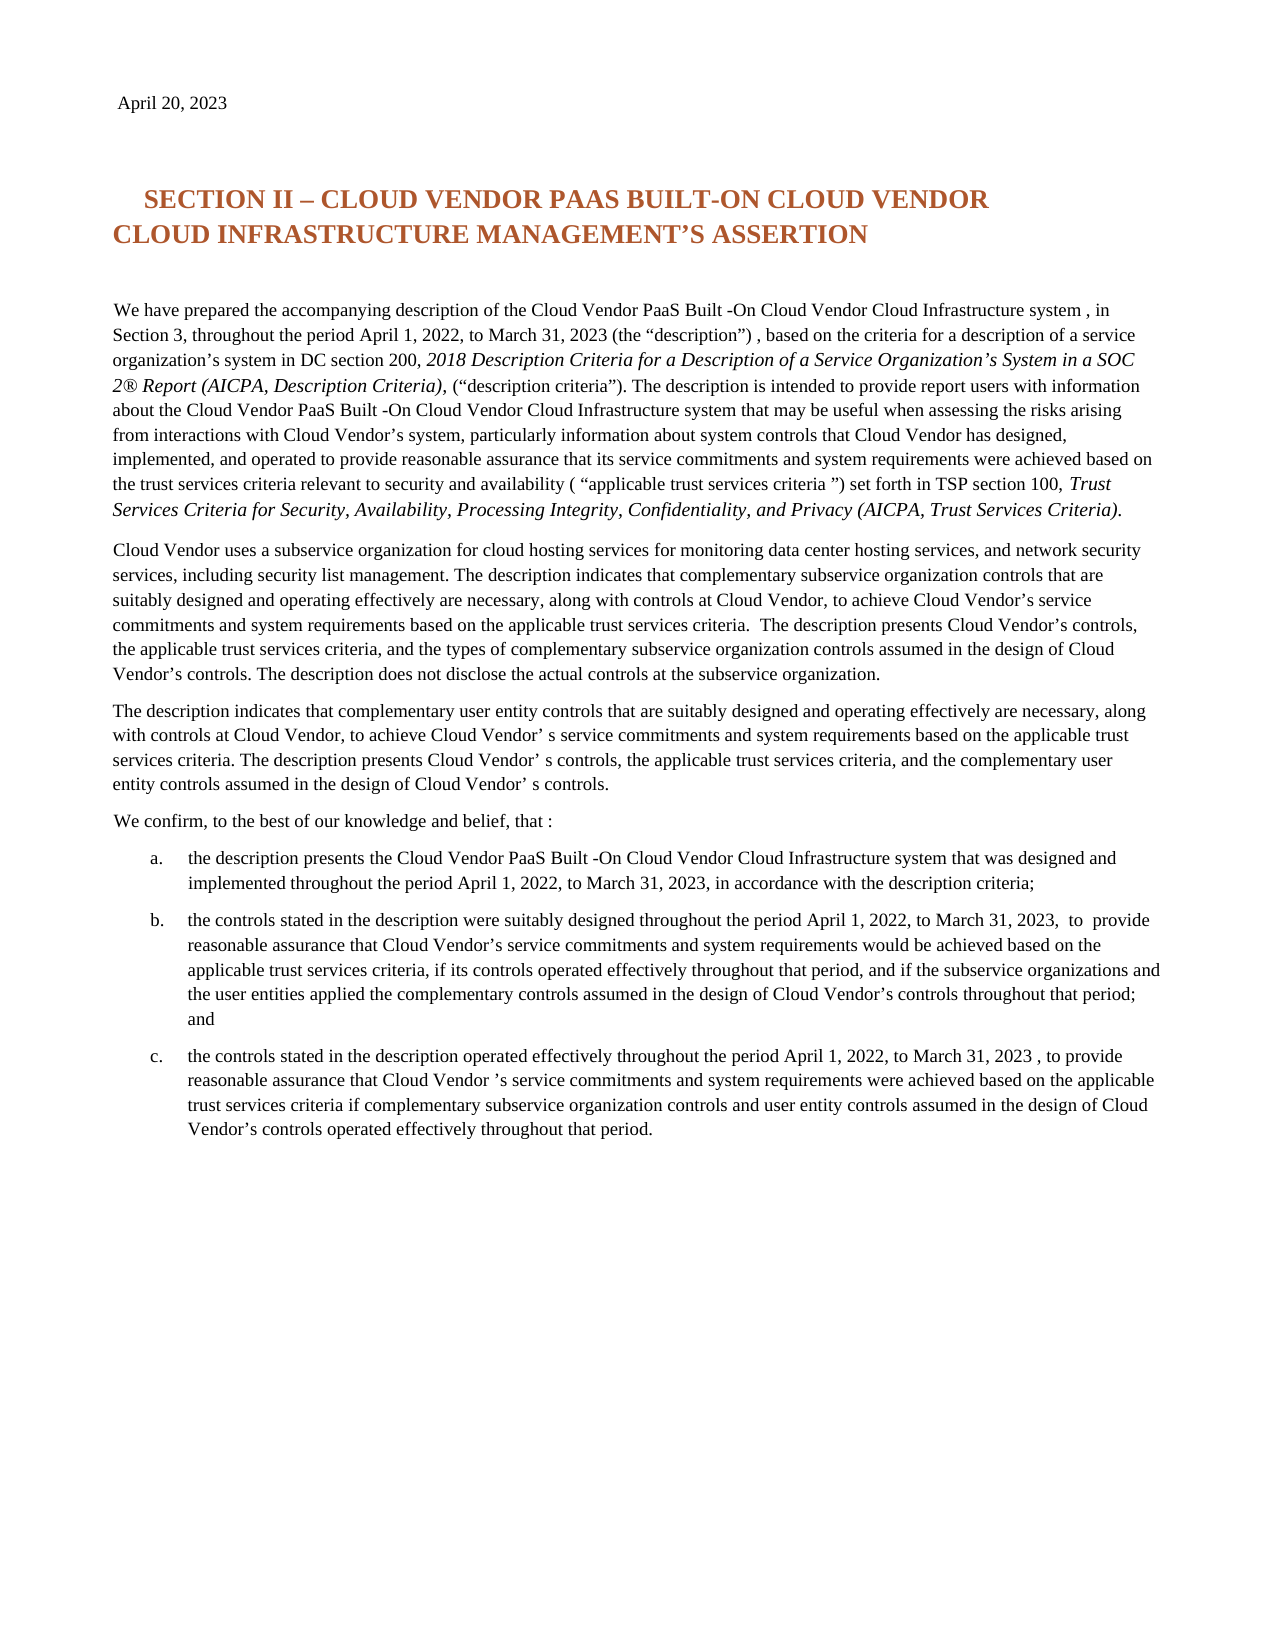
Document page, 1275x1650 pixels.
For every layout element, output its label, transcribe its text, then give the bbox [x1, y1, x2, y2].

list the controls stated in the description operated effectively throughout the period April 1, 2022, to March 31, 2023 , to provide reasonable assurance that Cloud Vendor ’s service commitments and system requirements were achieved based on the applicable trust services criteria if complementary subservice organization controls and user entity controls assumed in the design of Cloud Vendor’s controls operated effectively throughout that period. [150, 1045, 1163, 1139]
text The description indicates that complementary user entity controls that are suitably designed and operating effectively are necessary, along with controls at Cloud Vendor, to achieve Cloud Vendor’ s service commitments and system requirements based on the applicable trust services criteria. The description presents Cloud Vendor’ s controls, the applicable trust services criteria, and the complementary user entity controls assumed in the design of Cloud Vendor’ s controls. [112, 700, 1147, 794]
text April 20, 2023 [112, 92, 263, 113]
subtitle SECTION II – CLOUD VENDOR PAAS BUILT-ON CLOUD VENDOR CLOUD INFRASTRUCTURE MANAGEMENT’S ASSERTION [112, 183, 1044, 250]
list the controls stated in the description were suitably designed throughout the period April 1, 2022, to March 31, 2023, to provide reasonable assurance that Cloud Vendor’s service commitments and system requirements would be achieved based on the applicable trust services criteria, if its controls operated effectively throughout that period, and if the subservice organizations and the user entities applied the complementary controls assumed in the design of Cloud Vendor’s controls throughout that period; and [150, 909, 1163, 1030]
text We confirm, to the best of our knowledge and belief, that : [113, 810, 1275, 832]
text Cloud Vendor uses a subservice organization for cloud hosting services for monitoring data center hosting services, and network security services, including security list management. The description indicates that complementary subservice organization controls that are suitably designed and operating effectively are necessary, along with controls at Cloud Vendor, to achieve Cloud Vendor’s service commitments and system requirements based on the applicable trust services criteria. The description presents Cloud Vendor’s controls, the applicable trust services criteria, and the types of complementary subservice organization controls assumed in the design of Cloud Vendor’s controls. The description does not disclose the actual controls at the subservice organization. [112, 539, 1162, 685]
text We have prepared the accompanying description of the Cloud Vendor PaaS Built -On Cloud Vendor Cloud Infrastructure system , in Section 3, throughout the period April 1, 2022, to March 31, 2023 (the “description”) , based on the criteria for a description of a service organization’s system in DC section 200, 2018 Description Criteria for a Description of a Service Organization’s System in a SOC 2® Report (AICPA, Description Criteria), (“description criteria”). The description is intended to provide report users with information about the Cloud Vendor PaaS Built -On Cloud Vendor Cloud Infrastructure system that may be useful when assessing the risks arising from interactions with Cloud Vendor’s system, particularly information about system controls that Cloud Vendor has designed, implemented, and operated to provide reasonable assurance that its service commitments and system requirements were achieved based on the trust services criteria relevant to security and availability ( “applicable trust services criteria ”) set forth in TSP section 100, Trust Services Criteria for Security, Availability, Processing Integrity, Confidentiality, and Privacy (AICPA, Trust Services Criteria). [112, 299, 1159, 521]
list the description presents the Cloud Vendor PaaS Built -On Cloud Vendor Cloud Infrastructure system that was designed and implemented throughout the period April 1, 2022, to March 31, 2023, in accordance with the description criteria; [150, 847, 1155, 893]
